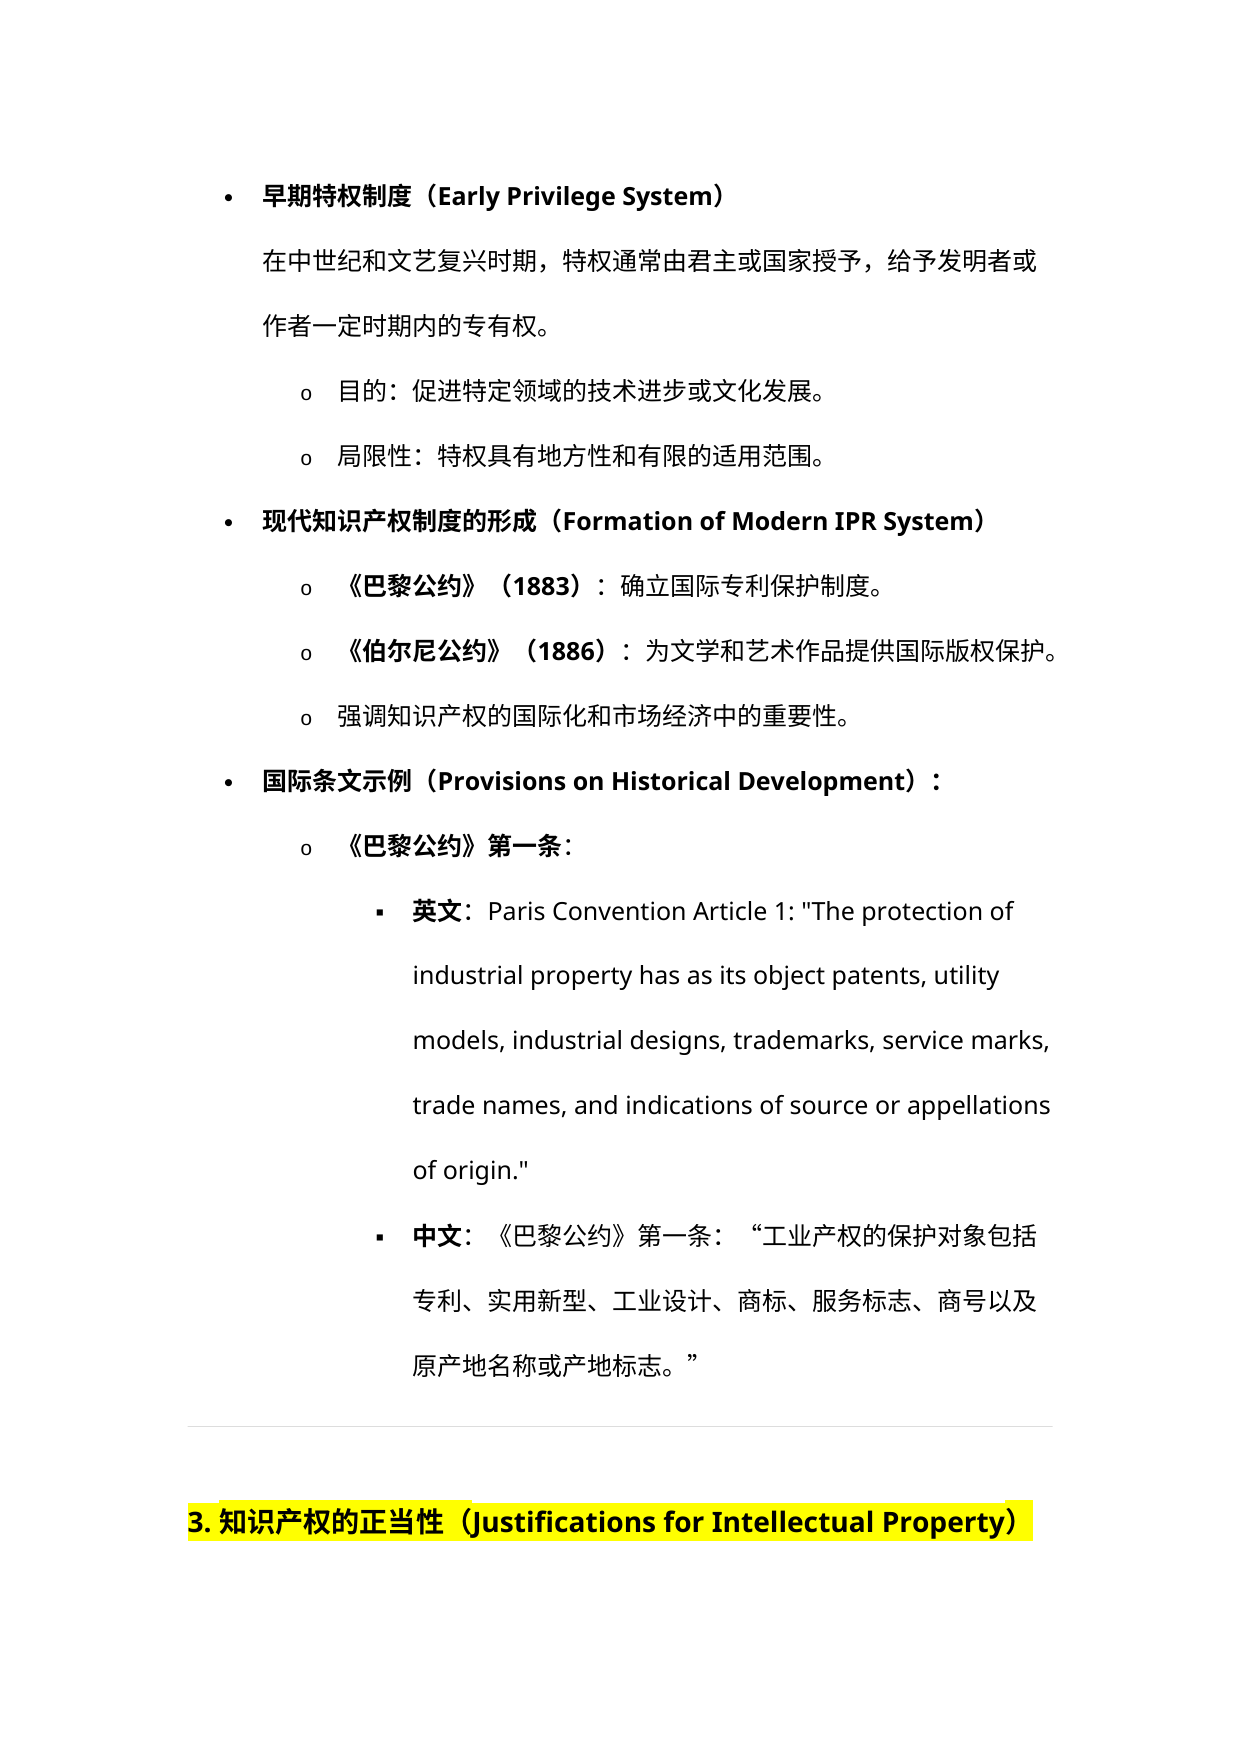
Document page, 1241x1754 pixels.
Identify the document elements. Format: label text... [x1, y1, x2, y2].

list 《伯尔尼公约》（1886）：为文学和艺术作品提供国际版权保护。 [300, 617, 1053, 682]
list 目的：促进特定领域的技术进步或文化发展。 [300, 357, 1053, 422]
list 《巴黎公约》（1883）：确立国际专利保护制度。 [300, 552, 1053, 617]
list 早期特权制度（Early Privilege System） 在中世纪和文艺复兴时期，特权通常由君主或国家授予，给予发明者或作者一定时期内的专有权。 [225, 162, 1053, 357]
list 强调知识产权的国际化和市场经济中的重要性。 [300, 682, 1053, 747]
list 现代知识产权制度的形成（Formation of Modern IPR System） [225, 487, 1053, 552]
list 《巴黎公约》第一条： [300, 812, 1053, 877]
text 3. 知识产权的正当性（Justifications for Intellectual Property） [187, 1488, 1053, 1553]
list 英文：Paris Convention Article 1: "The protection of industrial property has as its object patents, utility models, industrial designs, trademarks, service marks, trade names, and indications of source or appellations of origin." [375, 877, 1053, 1202]
list 中文：《巴黎公约》第一条：“工业产权的保护对象包括专利、实用新型、工业设计、商标、服务标志、商号以及原产地名称或产地标志。” [375, 1202, 1053, 1397]
list 局限性：特权具有地方性和有限的适用范围。 [300, 422, 1053, 487]
list 国际条文示例（Provisions on Historical Development）： [225, 747, 1053, 812]
